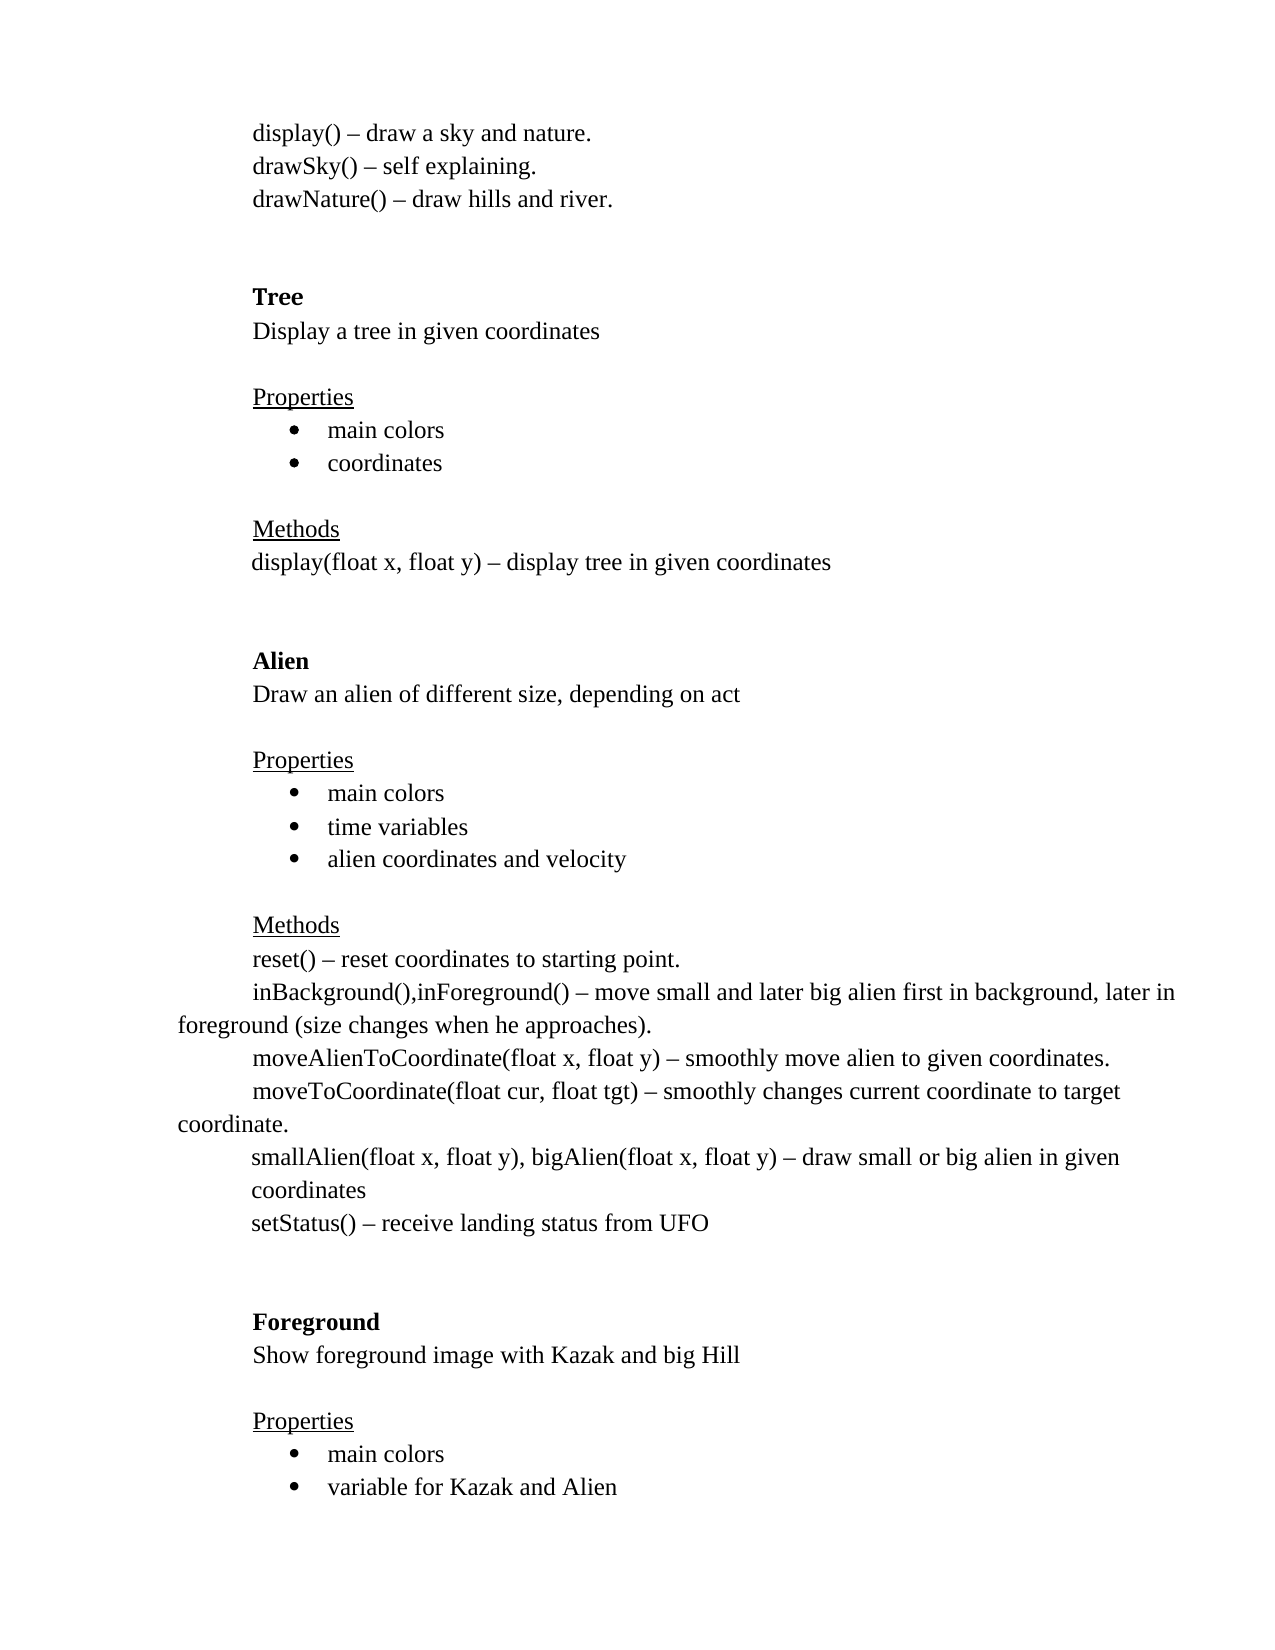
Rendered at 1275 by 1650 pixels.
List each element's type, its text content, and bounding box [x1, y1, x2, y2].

text Properties [177, 1406, 1186, 1435]
text Alien [177, 646, 1186, 675]
text reset() – reset coordinates to starting point. [177, 944, 1186, 972]
text Draw an alien of different size, depending on act [177, 679, 1186, 708]
list main colors [290, 415, 1186, 444]
text Foreground [177, 1307, 1186, 1336]
text drawSky() – self explaining. [177, 151, 1186, 180]
text Tree [177, 283, 1186, 312]
text display() – draw a sky and nature. [177, 118, 1186, 147]
text Methods [177, 911, 1186, 939]
text smallAlien(float x, float y), bigAlien(float x, float y) – draw small or big alien in given coordinates [251, 1142, 1186, 1203]
list main colors [290, 778, 1186, 807]
text moveToCoordinate(float cur, float tgt) – smoothly changes current coordinate to target coordinate. [177, 1076, 1186, 1137]
text Properties [177, 746, 1186, 774]
list alien coordinates and velocity [290, 844, 1186, 873]
list variable for Kazak and Alien [290, 1472, 1186, 1501]
text drawNature() – draw hills and river. [177, 184, 1186, 213]
list main colors [290, 1439, 1186, 1468]
list coordinates [290, 448, 1186, 477]
text inBackground(),inForeground() – move small and later big alien first in background, later in foreground (size changes when he approaches). [177, 977, 1186, 1038]
text Properties [177, 382, 1186, 411]
text setStatus() – receive landing status from UFO [251, 1208, 1186, 1237]
text moveAlienToCoordinate(float x, float y) – smoothly move alien to given coordinates. [177, 1043, 1186, 1071]
text Display a tree in given coordinates [177, 316, 1186, 345]
text Show foreground image with Kazak and big Hill [177, 1340, 1186, 1369]
text display(float x, float y) – display tree in given coordinates [251, 547, 1186, 576]
list time variables [290, 812, 1186, 840]
text Methods [177, 514, 1186, 543]
